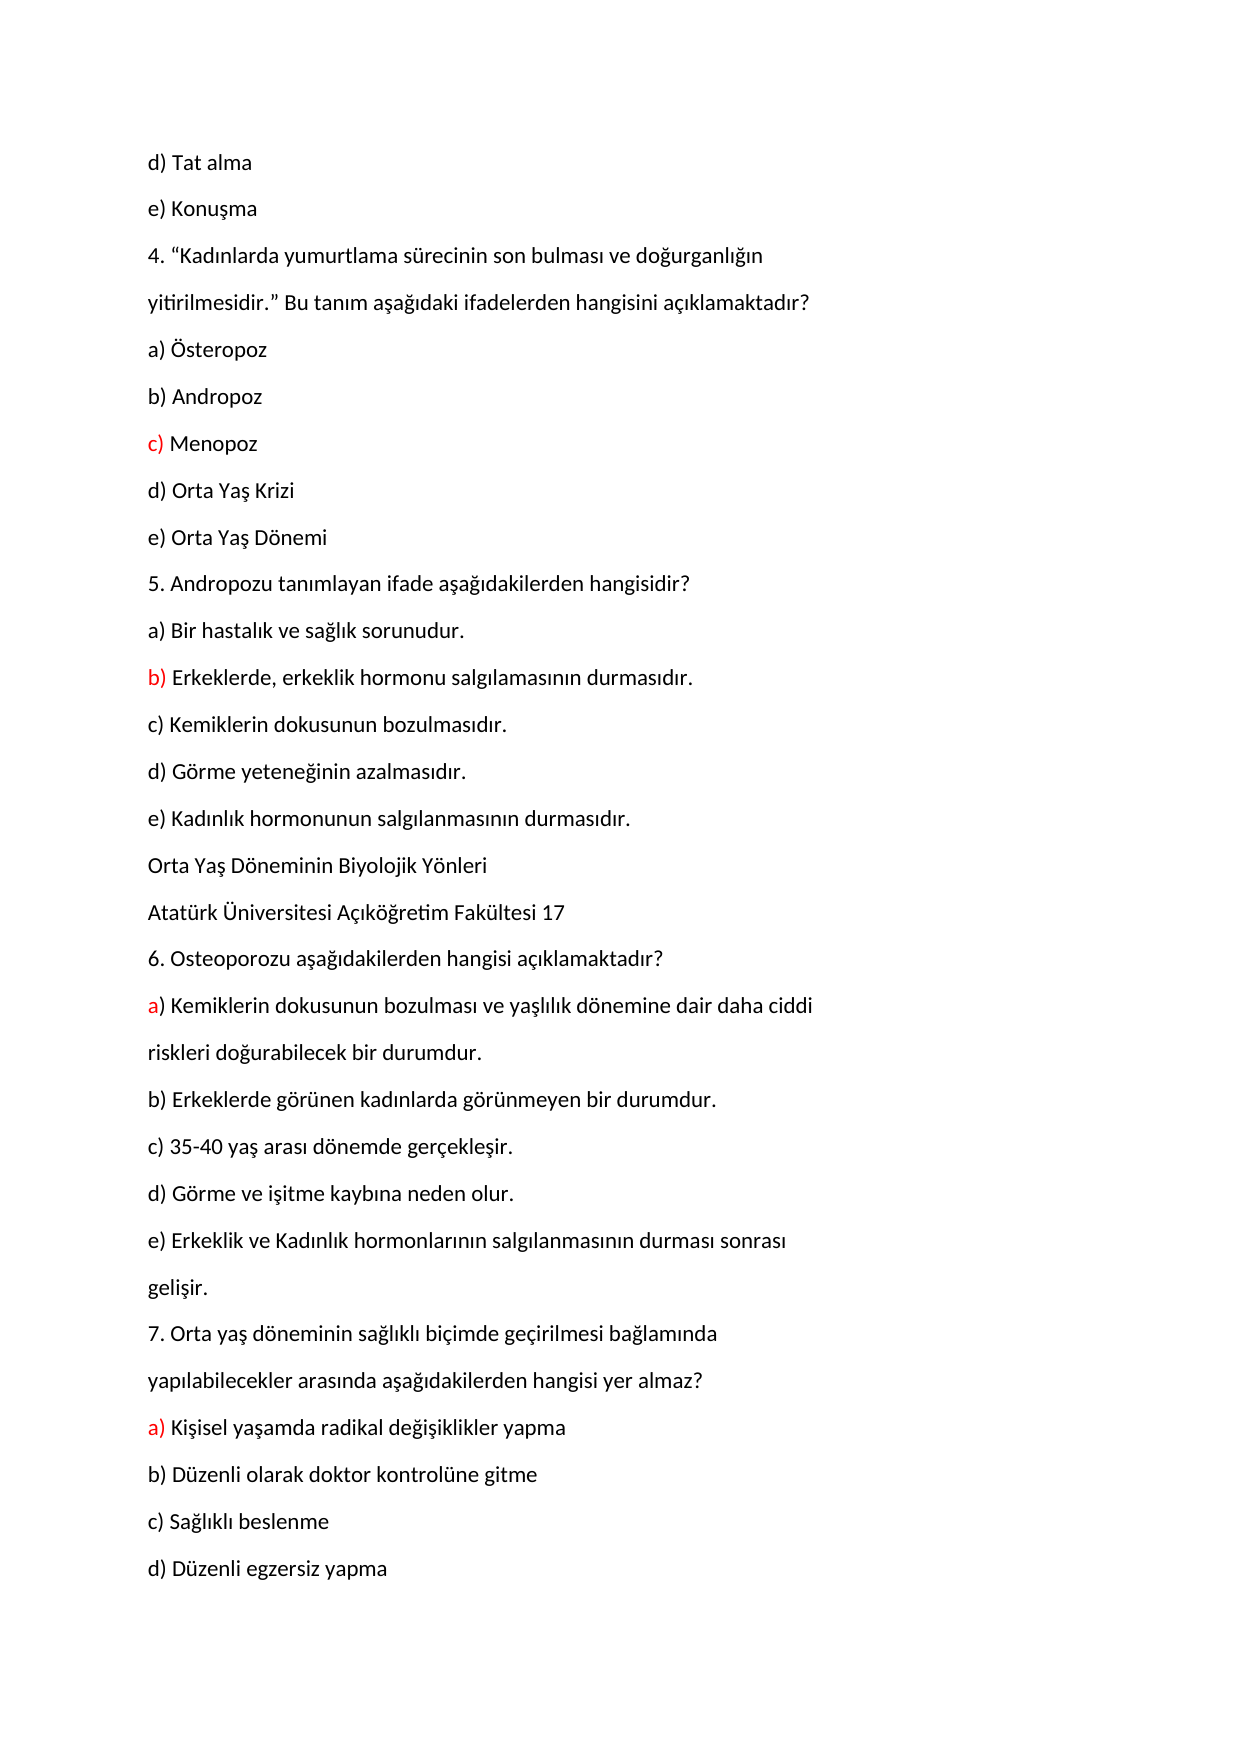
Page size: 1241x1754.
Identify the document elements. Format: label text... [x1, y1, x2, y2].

text b) Andropoz [148, 382, 1093, 410]
text gelişir. [148, 1273, 1093, 1301]
text d) Görme ve işitme kaybına neden olur. [148, 1179, 1093, 1207]
text 5. Andropozu tanımlayan ifade aşağıdakilerden hangisidir? [148, 569, 1093, 597]
text c) Menopoz [148, 429, 1093, 457]
text 6. Osteoporozu aşağıdakilerden hangisi açıklamaktadır? [148, 944, 1093, 972]
text b) Erkeklerde, erkeklik hormonu salgılamasının durmasıdır. [148, 663, 1093, 691]
text 7. Orta yaş döneminin sağlıklı biçimde geçirilmesi bağlamında [148, 1319, 1093, 1347]
text a) Österopoz [148, 335, 1093, 363]
text b) Düzenli olarak doktor kontrolüne gitme [148, 1460, 1093, 1488]
text Atatürk Üniversitesi Açıköğretim Fakültesi 17 [148, 898, 1093, 926]
text c) Sağlıklı beslenme [148, 1507, 1093, 1535]
text Orta Yaş Döneminin Biyolojik Yönleri [148, 851, 1093, 879]
text e) Orta Yaş Dönemi [148, 523, 1093, 551]
text a) Bir hastalık ve sağlık sorunudur. [148, 616, 1093, 644]
text d) Tat alma [148, 148, 1093, 176]
text d) Düzenli egzersiz yapma [148, 1554, 1093, 1582]
text e) Konuşma [148, 194, 1093, 222]
text e) Kadınlık hormonunun salgılanmasının durmasıdır. [148, 804, 1093, 832]
text c) Kemiklerin dokusunun bozulmasıdır. [148, 710, 1093, 738]
text e) Erkeklik ve Kadınlık hormonlarının salgılanmasının durması sonrası [148, 1226, 1093, 1254]
text b) Erkeklerde görünen kadınlarda görünmeyen bir durumdur. [148, 1085, 1093, 1113]
text 4. “Kadınlarda yumurtlama sürecinin son bulması ve doğurganlığın [148, 241, 1093, 269]
text riskleri doğurabilecek bir durumdur. [148, 1038, 1093, 1066]
text a) Kişisel yaşamda radikal değişiklikler yapma [148, 1413, 1093, 1441]
text a) Kemiklerin dokusunun bozulması ve yaşlılık dönemine dair daha ciddi [148, 991, 1093, 1019]
text c) 35-40 yaş arası dönemde gerçekleşir. [148, 1132, 1093, 1160]
text yitirilmesidir.” Bu tanım aşağıdaki ifadelerden hangisini açıklamaktadır? [148, 288, 1093, 316]
text d) Orta Yaş Krizi [148, 476, 1093, 504]
text d) Görme yeteneğinin azalmasıdır. [148, 757, 1093, 785]
text yapılabilecekler arasında aşağıdakilerden hangisi yer almaz? [148, 1366, 1093, 1394]
